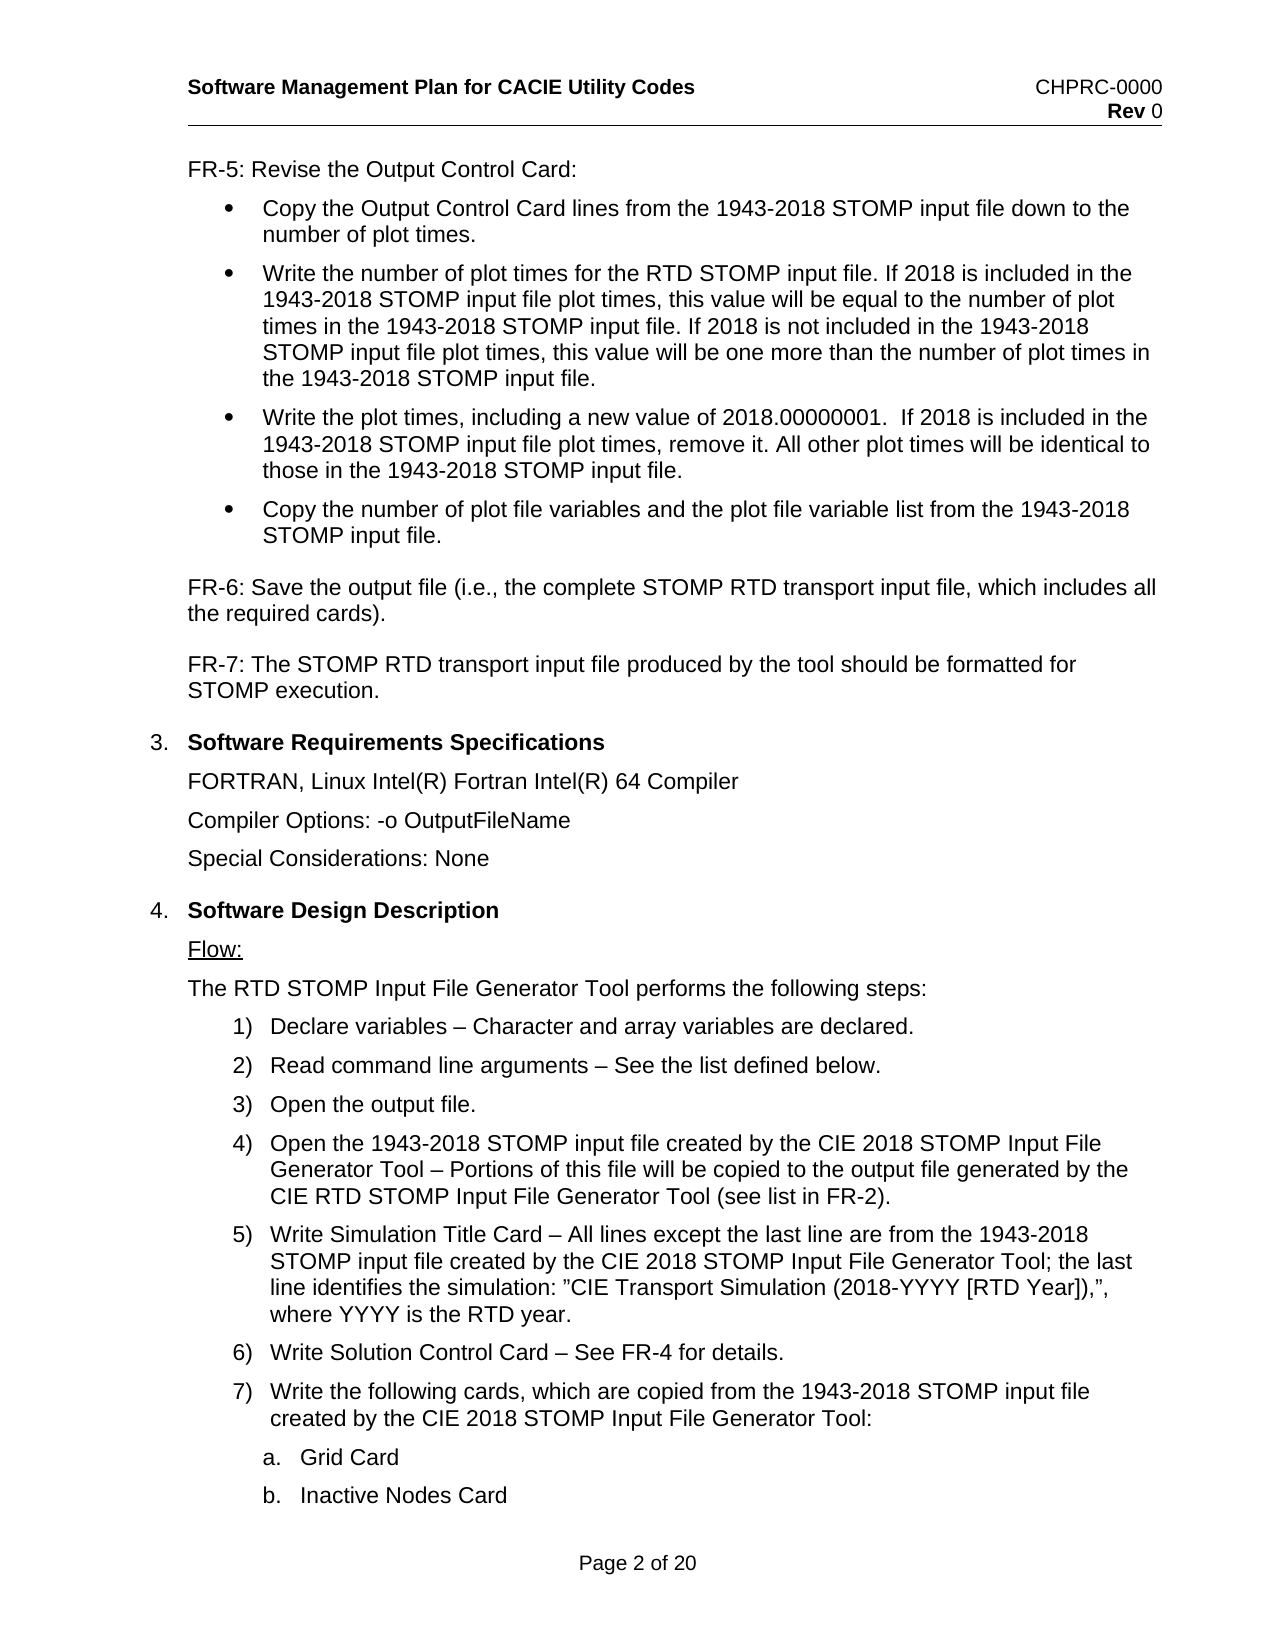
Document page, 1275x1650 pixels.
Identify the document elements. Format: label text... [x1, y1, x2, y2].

text FR-6: Save the output file (i.e., the complete STOMP RTD transport input file, which includes all the required cards). [187, 573, 1162, 626]
list Open the output file. [232, 1091, 1162, 1117]
list Declare variables – Character and array variables are declared. [232, 1013, 1162, 1040]
text Special Considerations: None [187, 845, 1162, 872]
text FORTRAN, Linux Intel(R) Fortran Intel(R) 64 Compiler [187, 768, 1162, 794]
list Open the 1943-2018 STOMP input file created by the CIE 2018 STOMP Input File Generator Tool – Portions of this file will be copied to the output file generated by the CIE RTD STOMP Input File Generator Tool (see list in FR-2). [232, 1130, 1162, 1209]
text The RTD STOMP Input File Generator Tool performs the following steps: [187, 974, 1162, 1001]
list Write the plot times, including a new value of 2018.00000001. If 2018 is included in the 1943-2018 STOMP input file plot times, remove it. All other plot times will be identical to those in the 1943-2018 STOMP input file. [225, 404, 1162, 483]
list Write Simulation Title Card – All lines except the last line are from the 1943-2018 STOMP input file created by the CIE 2018 STOMP Input File Generator Tool; the last line identifies the simulation: ”CIE Transport Simulation (2018-YYYY [RTD Year]),”, where YYYY is the RTD year. [232, 1221, 1162, 1327]
list Copy the number of plot file variables and the plot file variable list from the 1943-2018 STOMP input file. [225, 496, 1162, 548]
text FR-7: The STOMP RTD transport input file produced by the tool should be formatted for STOMP execution. [187, 651, 1162, 704]
subtitle Software Requirements Specifications [150, 729, 1162, 755]
list Grid Card [262, 1443, 1162, 1470]
subtitle Software Design Description [150, 897, 1162, 923]
list Read command line arguments – See the list defined below. [232, 1052, 1162, 1078]
list Inactive Nodes Card [262, 1482, 1162, 1509]
text Flow: [187, 936, 1162, 962]
list Copy the Output Control Card lines from the 1943-2018 STOMP input file down to the number of plot times. [225, 195, 1162, 247]
list Write Solution Control Card – See FR-4 for details. [232, 1339, 1162, 1366]
list Write the number of plot times for the RTD STOMP input file. If 2018 is included in the 1943-2018 STOMP input file plot times, this value will be equal to the number of plot times in the 1943-2018 STOMP input file. If 2018 is not included in the 1943-2018 STOMP input file plot times, this value will be one more than the number of plot times in the 1943-2018 STOMP input file. [225, 260, 1162, 392]
text FR-5: Revise the Output Control Card: [187, 156, 1162, 182]
text Compiler Options: -o OutputFileName [187, 807, 1162, 833]
list Write the following cards, which are copied from the 1943-2018 STOMP input file created by the CIE 2018 STOMP Input File Generator Tool: [232, 1378, 1162, 1431]
